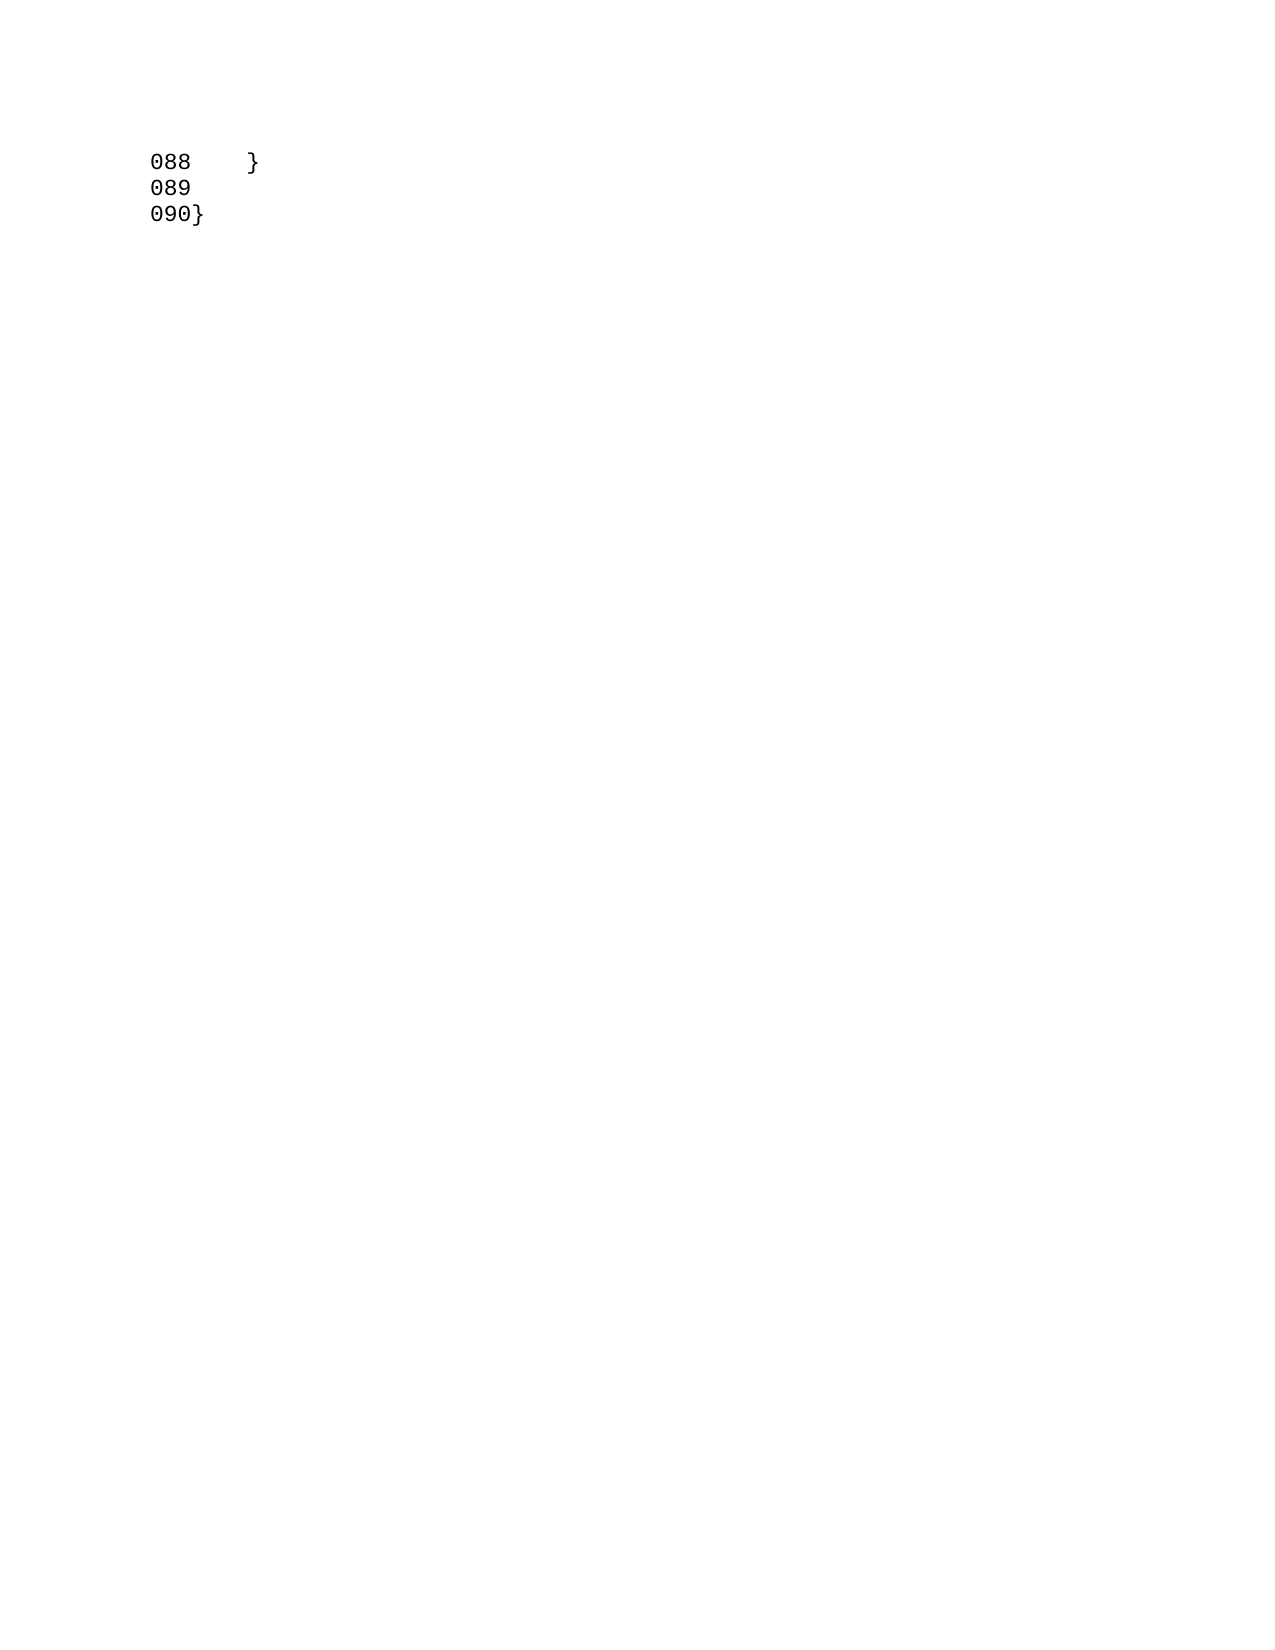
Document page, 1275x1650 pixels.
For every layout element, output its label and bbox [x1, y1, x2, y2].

text [150, 150, 1125, 1499]
